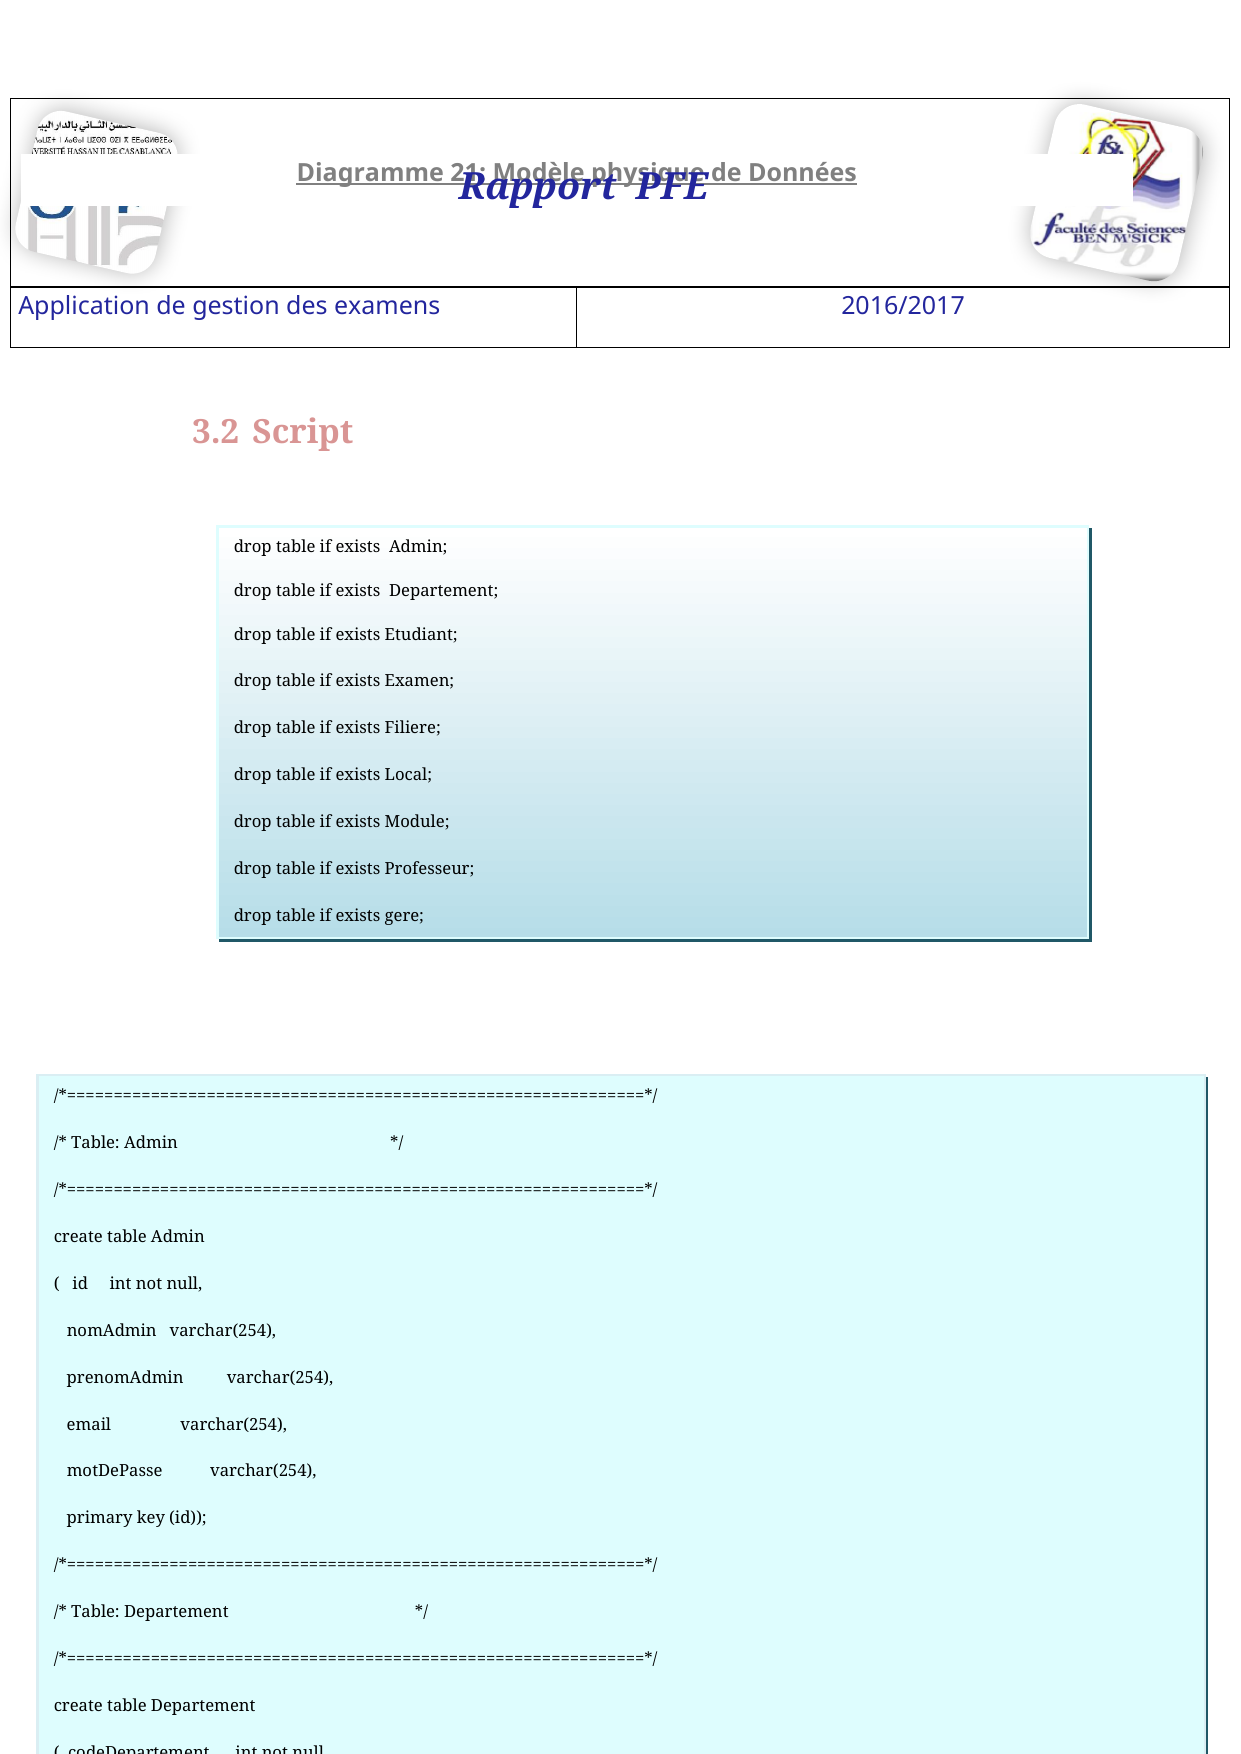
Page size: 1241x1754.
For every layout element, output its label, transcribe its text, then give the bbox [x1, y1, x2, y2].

picture [1029, 104, 1204, 282]
subtitle Script [192, 408, 1093, 454]
